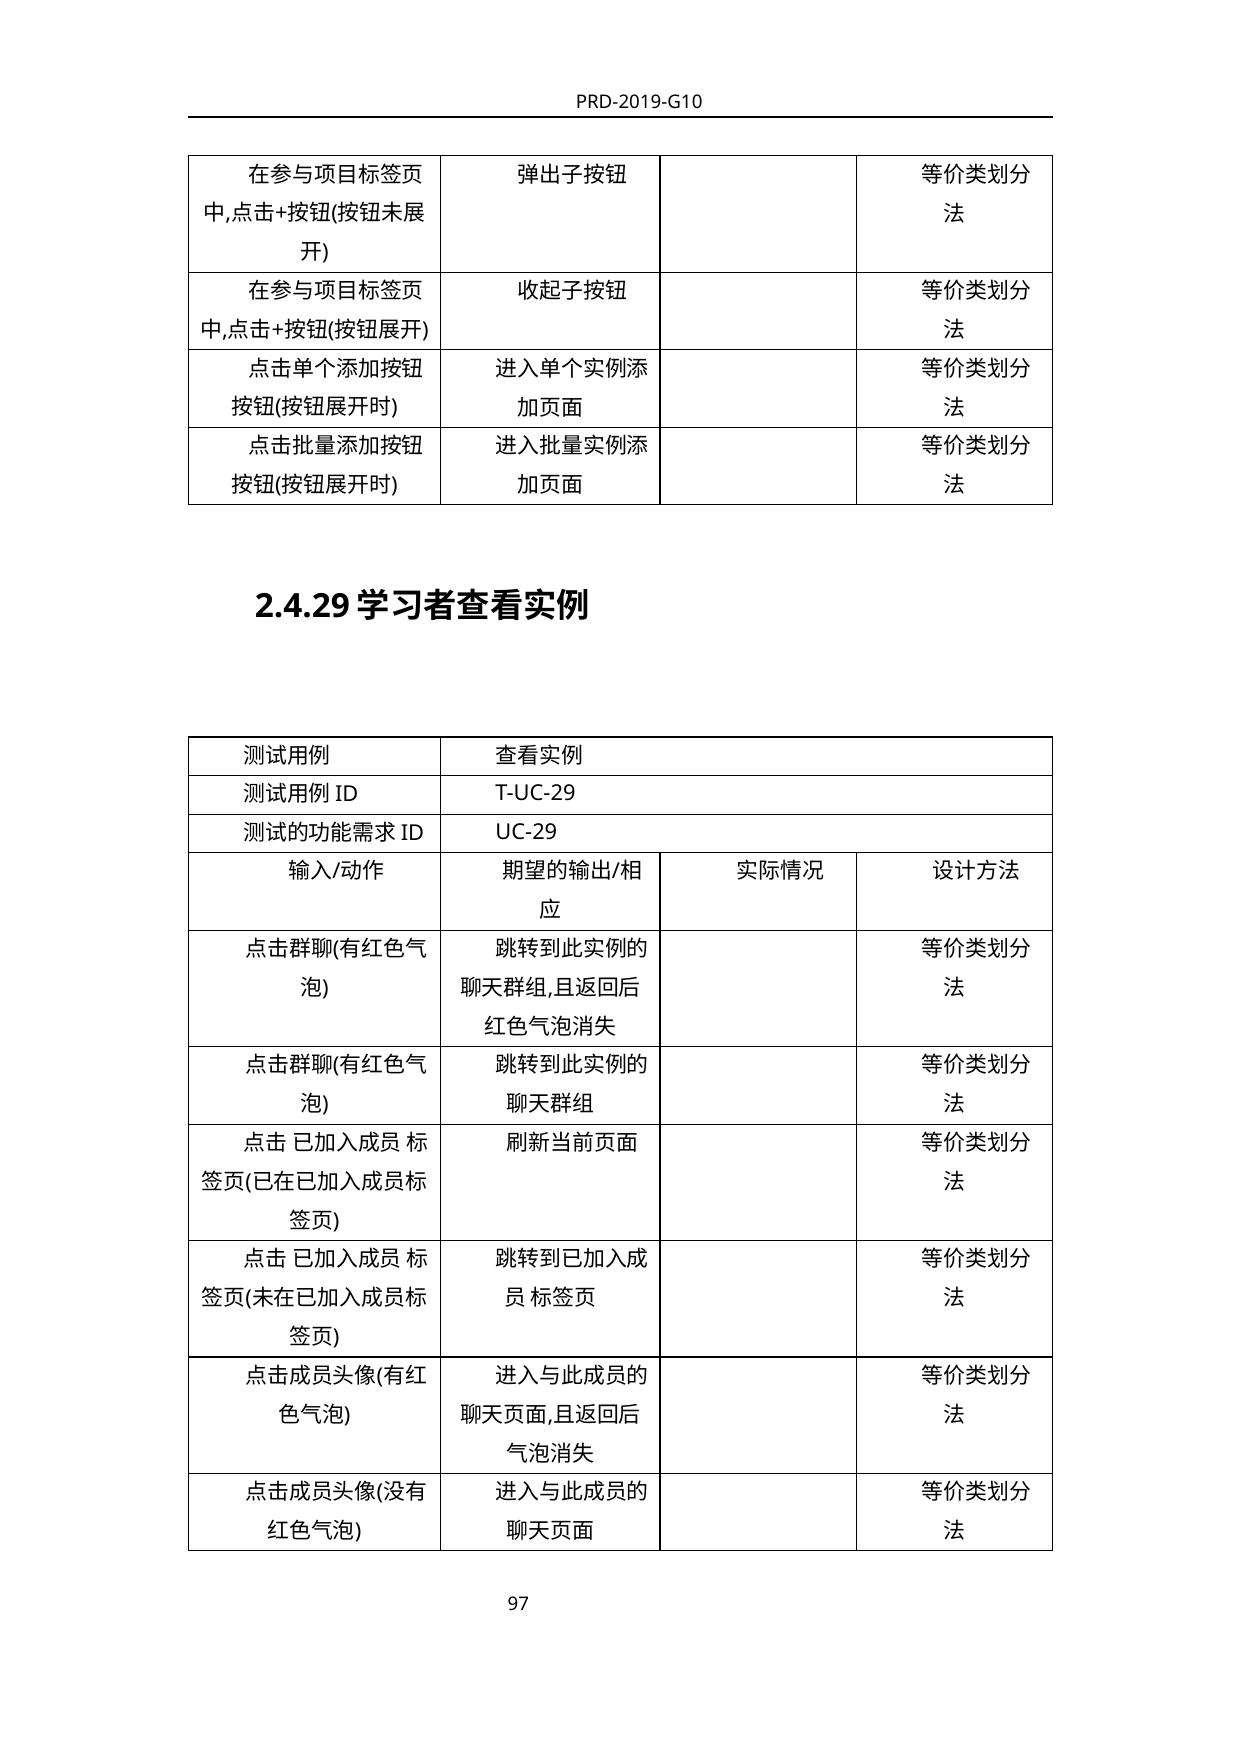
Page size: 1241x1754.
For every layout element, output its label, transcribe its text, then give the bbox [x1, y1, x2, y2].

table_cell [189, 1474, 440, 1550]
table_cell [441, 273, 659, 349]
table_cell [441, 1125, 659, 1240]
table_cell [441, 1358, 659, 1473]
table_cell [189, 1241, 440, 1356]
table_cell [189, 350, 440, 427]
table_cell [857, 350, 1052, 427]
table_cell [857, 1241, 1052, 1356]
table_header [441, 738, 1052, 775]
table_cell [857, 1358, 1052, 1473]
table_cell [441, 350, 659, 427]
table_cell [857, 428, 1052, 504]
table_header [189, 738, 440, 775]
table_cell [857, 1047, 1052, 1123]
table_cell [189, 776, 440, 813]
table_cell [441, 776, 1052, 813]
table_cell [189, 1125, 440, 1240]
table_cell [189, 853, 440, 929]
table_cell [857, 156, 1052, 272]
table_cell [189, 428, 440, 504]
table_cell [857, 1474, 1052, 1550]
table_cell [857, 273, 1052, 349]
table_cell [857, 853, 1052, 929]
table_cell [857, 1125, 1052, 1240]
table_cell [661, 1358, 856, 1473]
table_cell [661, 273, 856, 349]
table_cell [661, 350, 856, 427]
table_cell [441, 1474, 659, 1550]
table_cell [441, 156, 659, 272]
subtitle 2.4.29学习者查看实例 [187, 571, 1053, 636]
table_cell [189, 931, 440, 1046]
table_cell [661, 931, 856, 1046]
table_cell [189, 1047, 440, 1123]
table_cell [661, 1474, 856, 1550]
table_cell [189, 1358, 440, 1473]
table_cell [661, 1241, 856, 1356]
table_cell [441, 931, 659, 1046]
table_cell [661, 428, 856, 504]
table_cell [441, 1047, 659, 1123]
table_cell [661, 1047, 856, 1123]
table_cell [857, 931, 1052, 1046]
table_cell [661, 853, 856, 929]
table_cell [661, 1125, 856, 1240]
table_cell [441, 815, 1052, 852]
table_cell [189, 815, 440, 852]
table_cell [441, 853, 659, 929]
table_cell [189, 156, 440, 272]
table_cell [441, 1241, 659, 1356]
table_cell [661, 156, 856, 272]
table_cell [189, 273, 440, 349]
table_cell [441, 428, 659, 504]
